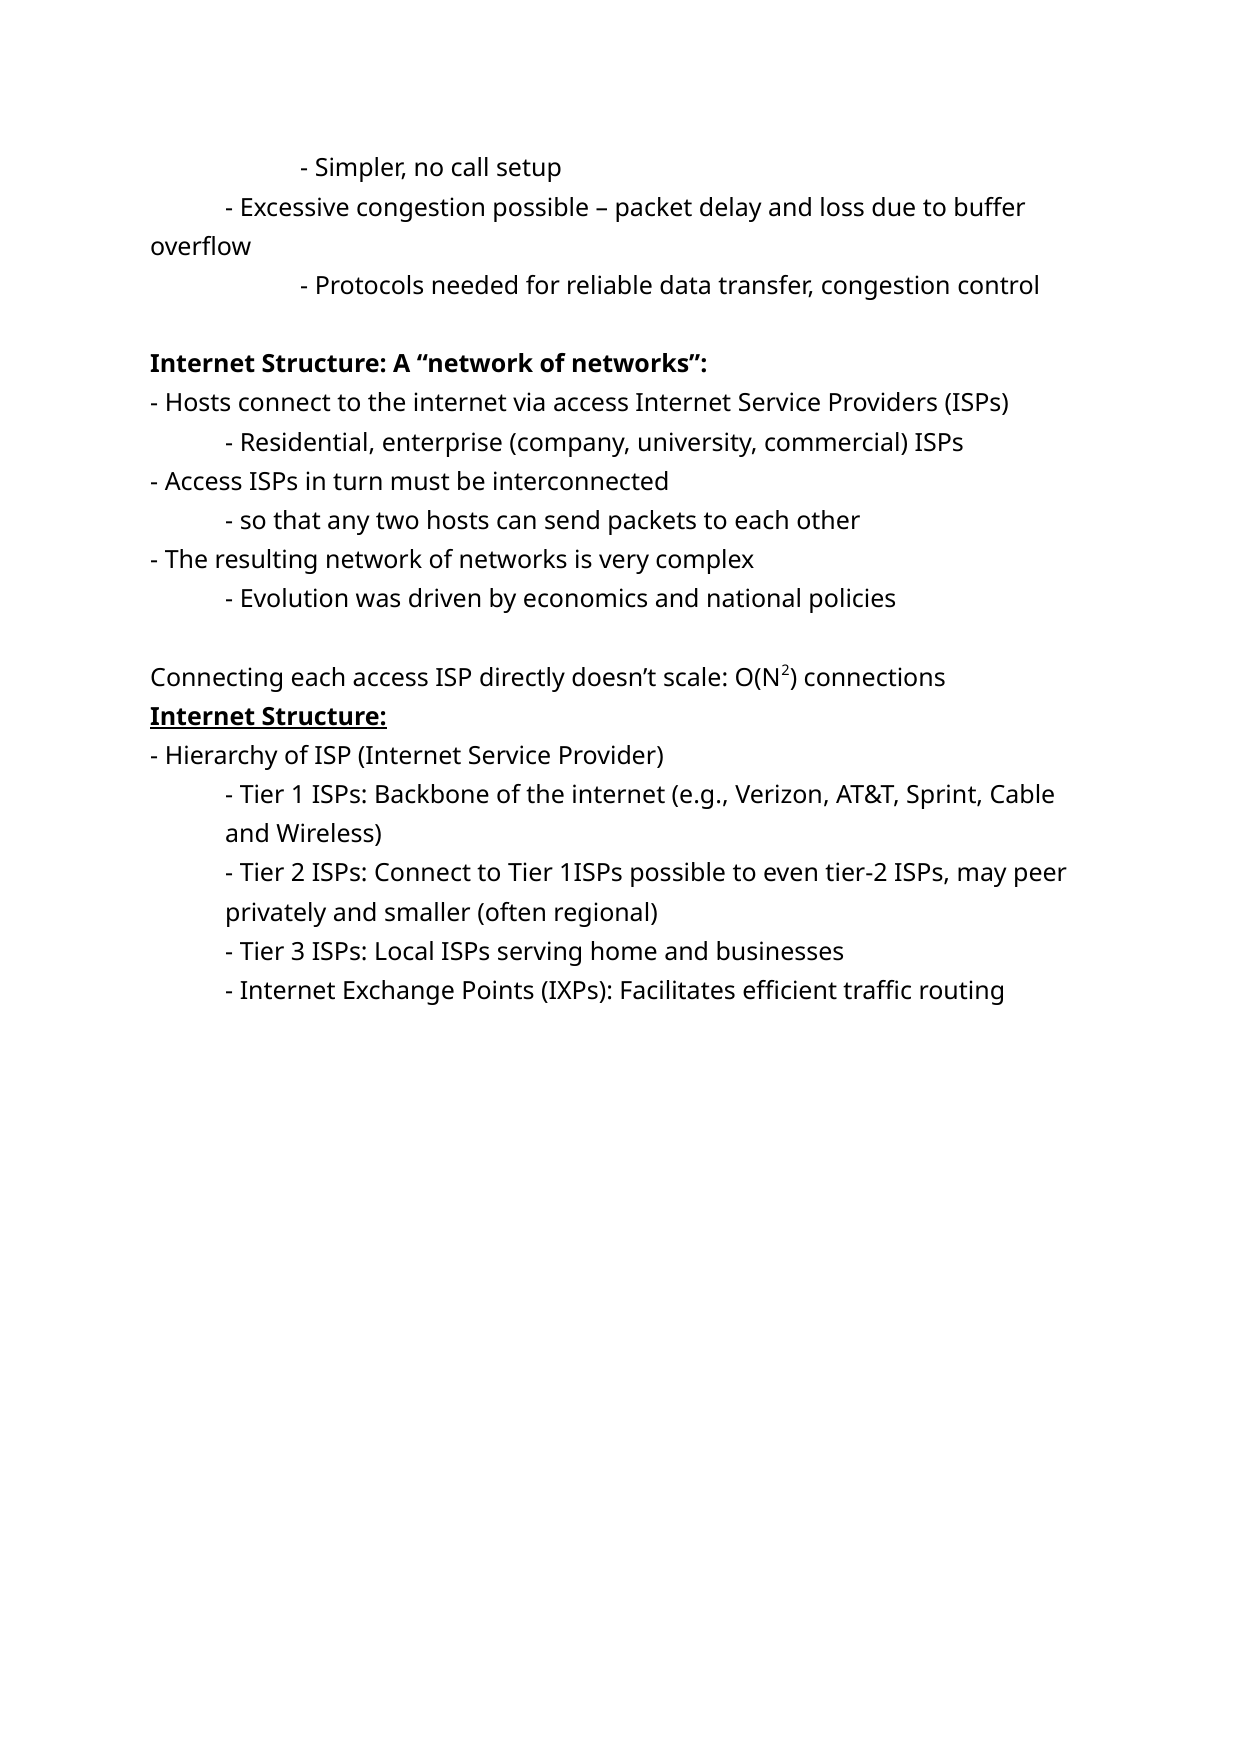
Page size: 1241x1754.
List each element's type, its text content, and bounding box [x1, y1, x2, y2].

text Internet Structure: [150, 698, 1090, 732]
text - Protocols needed for reliable data transfer, congestion control [150, 267, 1090, 302]
text - Evolution was driven by economics and national policies [150, 581, 1090, 615]
text - Simpler, no call setup [150, 150, 1090, 184]
text Internet Structure: A “network of networks”: [150, 346, 1090, 380]
text - Residential, enterprise (company, university, commercial) ISPs [150, 424, 1090, 458]
text - Internet Exchange Points (IXPs): Facilitates efficient traffic routing [150, 972, 1090, 1007]
text - The resulting network of networks is very complex [150, 542, 1090, 576]
text - Tier 2 ISPs: Connect to Tier 1ISPs possible to even tier-2 ISPs, may peer privately and smaller (often regional) [225, 855, 1090, 928]
text Connecting each access ISP directly doesn’t scale: O(N2) connections [150, 659, 1090, 693]
text - Hosts connect to the internet via access Internet Service Providers (ISPs) [150, 385, 1090, 419]
text - Tier 1 ISPs: Backbone of the internet (e.g., Verizon, AT&T, Sprint, Cable and Wireless) [225, 777, 1090, 850]
text - so that any two hosts can send packets to each other [150, 502, 1090, 537]
text - Hierarchy of ISP (Internet Service Provider) [150, 737, 1090, 772]
text - Excessive congestion possible – packet delay and loss due to buffer overflow [150, 189, 1090, 262]
text - Access ISPs in turn must be interconnected [150, 463, 1090, 497]
text - Tier 3 ISPs: Local ISPs serving home and businesses [150, 933, 1090, 967]
